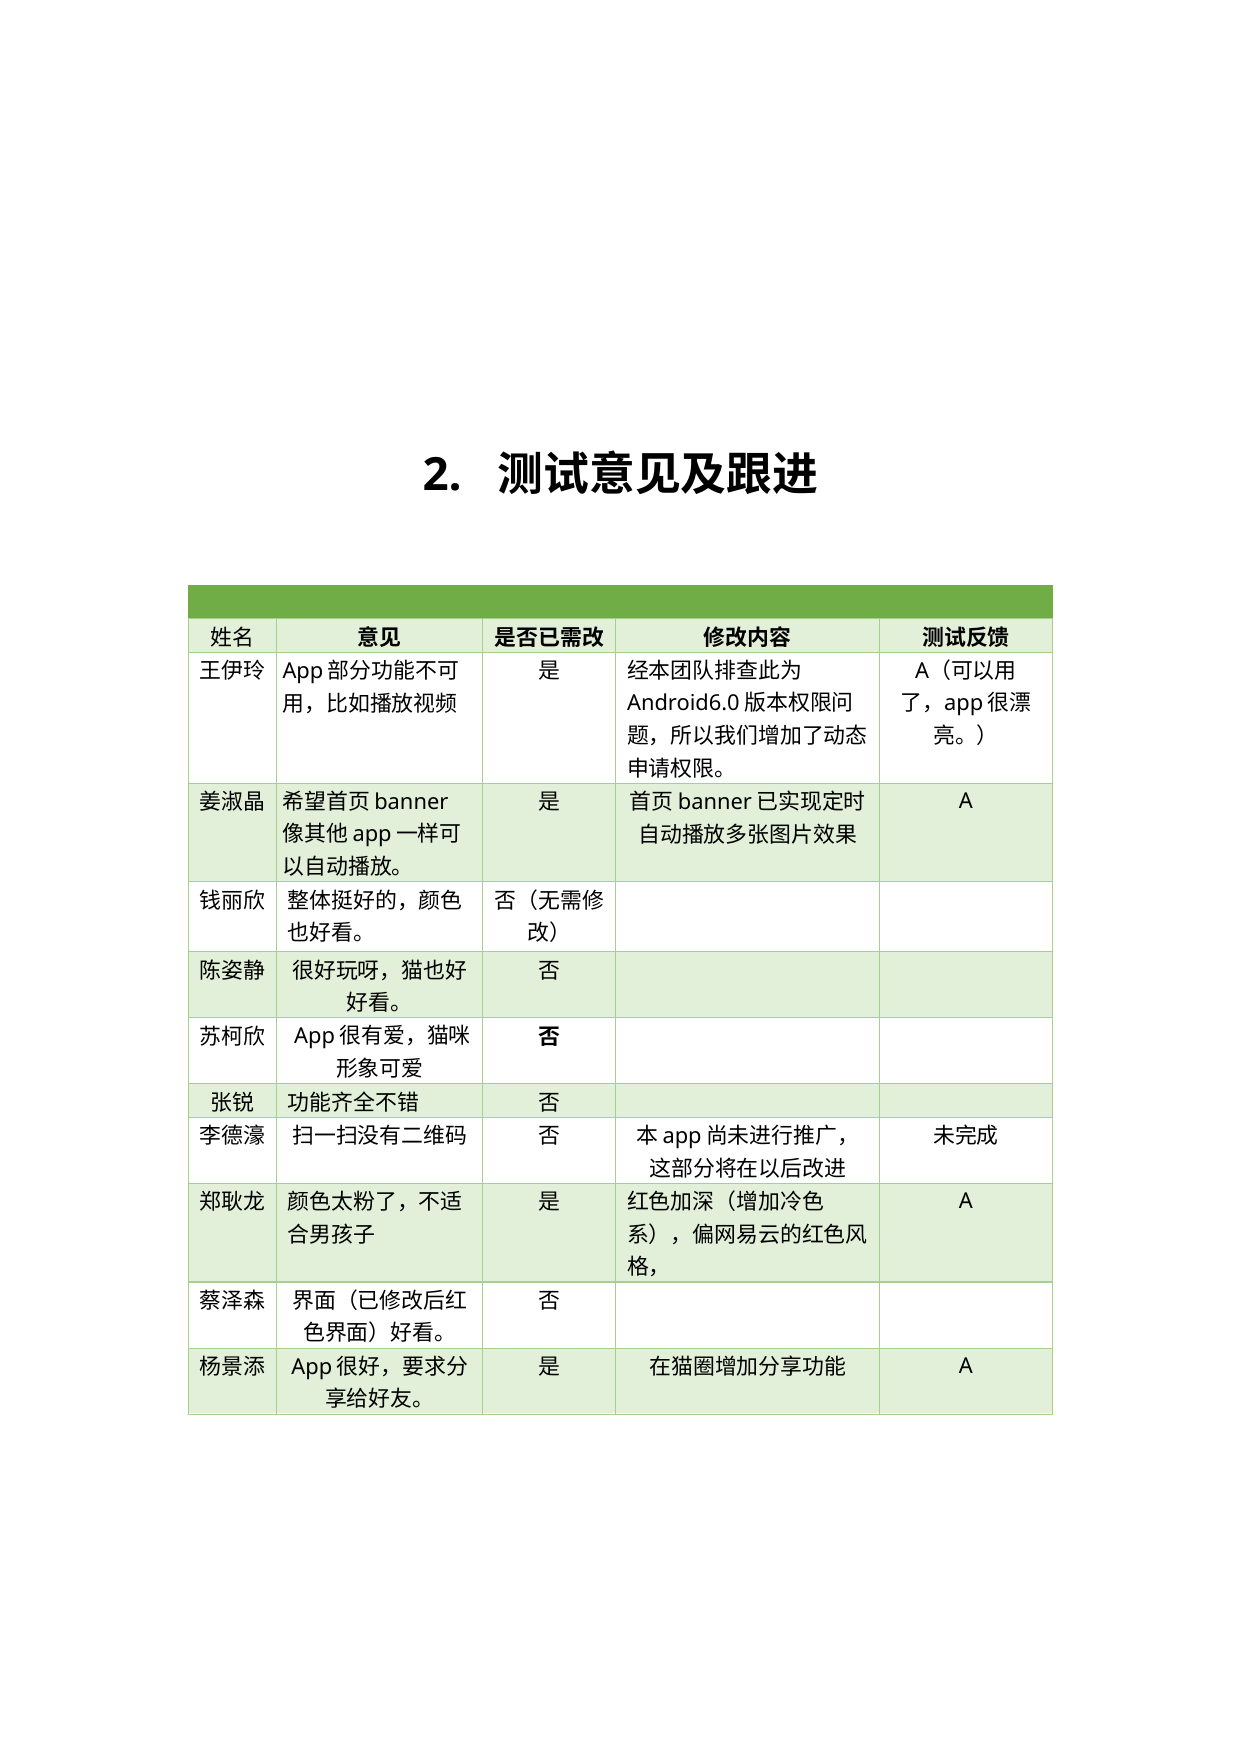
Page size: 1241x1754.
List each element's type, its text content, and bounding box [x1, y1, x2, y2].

table_cell 否 [483, 1283, 615, 1347]
table_cell [880, 952, 1052, 1017]
table_header [189, 586, 1052, 618]
table_cell App很有爱，猫咪形象可爱 [277, 1018, 482, 1083]
table_cell App部分功能不可用，比如播放视频 [277, 653, 482, 783]
table_cell 杨景添 [189, 1349, 276, 1413]
table_cell [616, 1283, 879, 1347]
table_cell 否 [483, 1018, 615, 1083]
table_cell App很好，要求分享给好友。 [277, 1349, 482, 1413]
table_cell 在猫圈增加分享功能 [616, 1349, 879, 1413]
table_cell 否 [483, 1084, 615, 1117]
table_cell 红色加深（增加冷色系），偏网易云的红色风格， [616, 1184, 879, 1281]
table_cell A [880, 784, 1052, 881]
table_cell 苏柯欣 [189, 1018, 276, 1083]
table_cell [616, 1018, 879, 1083]
table_cell [880, 1084, 1052, 1117]
table_cell 是 [483, 653, 615, 783]
table_cell 张锐 [189, 1084, 276, 1117]
table_cell 测试反馈 [880, 619, 1052, 652]
table_cell 陈姿静 [189, 952, 276, 1017]
table_cell 功能齐全不错 [277, 1084, 482, 1117]
table_cell 否（无需修改） [483, 882, 615, 951]
table_cell 扫一扫没有二维码 [277, 1118, 482, 1183]
table_cell [616, 952, 879, 1017]
table_cell 王伊玲 [189, 653, 276, 783]
table_cell 否 [483, 1118, 615, 1183]
table_cell 经本团队排查此为Android6.0版本权限问题，所以我们增加了动态申请权限。 [616, 653, 879, 783]
table_cell 界面（已修改后红色界面）好看。 [277, 1283, 482, 1347]
table_cell [880, 1018, 1052, 1083]
table_cell 很好玩呀，猫也好好看。 [277, 952, 482, 1017]
table_cell A（可以用了，app很漂亮。） [880, 653, 1052, 783]
table_cell [616, 1084, 879, 1117]
table_cell 首页banner已实现定时自动播放多张图片效果 [616, 784, 879, 881]
table_cell [616, 882, 879, 951]
list 测试意见及跟进 [187, 422, 1053, 519]
table_cell [880, 882, 1052, 951]
table_cell 李德濠 [189, 1118, 276, 1183]
table_cell 是否已需改 [483, 619, 615, 652]
table_cell 蔡泽森 [189, 1283, 276, 1347]
table_cell 颜色太粉了，不适合男孩子 [277, 1184, 482, 1281]
table_cell 姜淑晶 [189, 784, 276, 881]
table_cell 本app尚未进行推广，这部分将在以后改进 [616, 1118, 879, 1183]
table_cell 姓名 [189, 619, 276, 652]
table_cell 是 [483, 1349, 615, 1413]
table_cell A [880, 1349, 1052, 1413]
table_cell 是 [483, 1184, 615, 1281]
table_cell [880, 1283, 1052, 1347]
table_cell 钱丽欣 [189, 882, 276, 951]
table_cell 意见 [277, 619, 482, 652]
table_cell 整体挺好的，颜色也好看。 [277, 882, 482, 951]
table_cell A [880, 1184, 1052, 1281]
table_cell 否 [483, 952, 615, 1017]
table_cell 郑耿龙 [189, 1184, 276, 1281]
table_cell 是 [483, 784, 615, 881]
table_cell 未完成 [880, 1118, 1052, 1183]
table_cell 修改内容 [616, 619, 879, 652]
table_cell 希望首页banner像其他app一样可以自动播放。 [277, 784, 482, 881]
